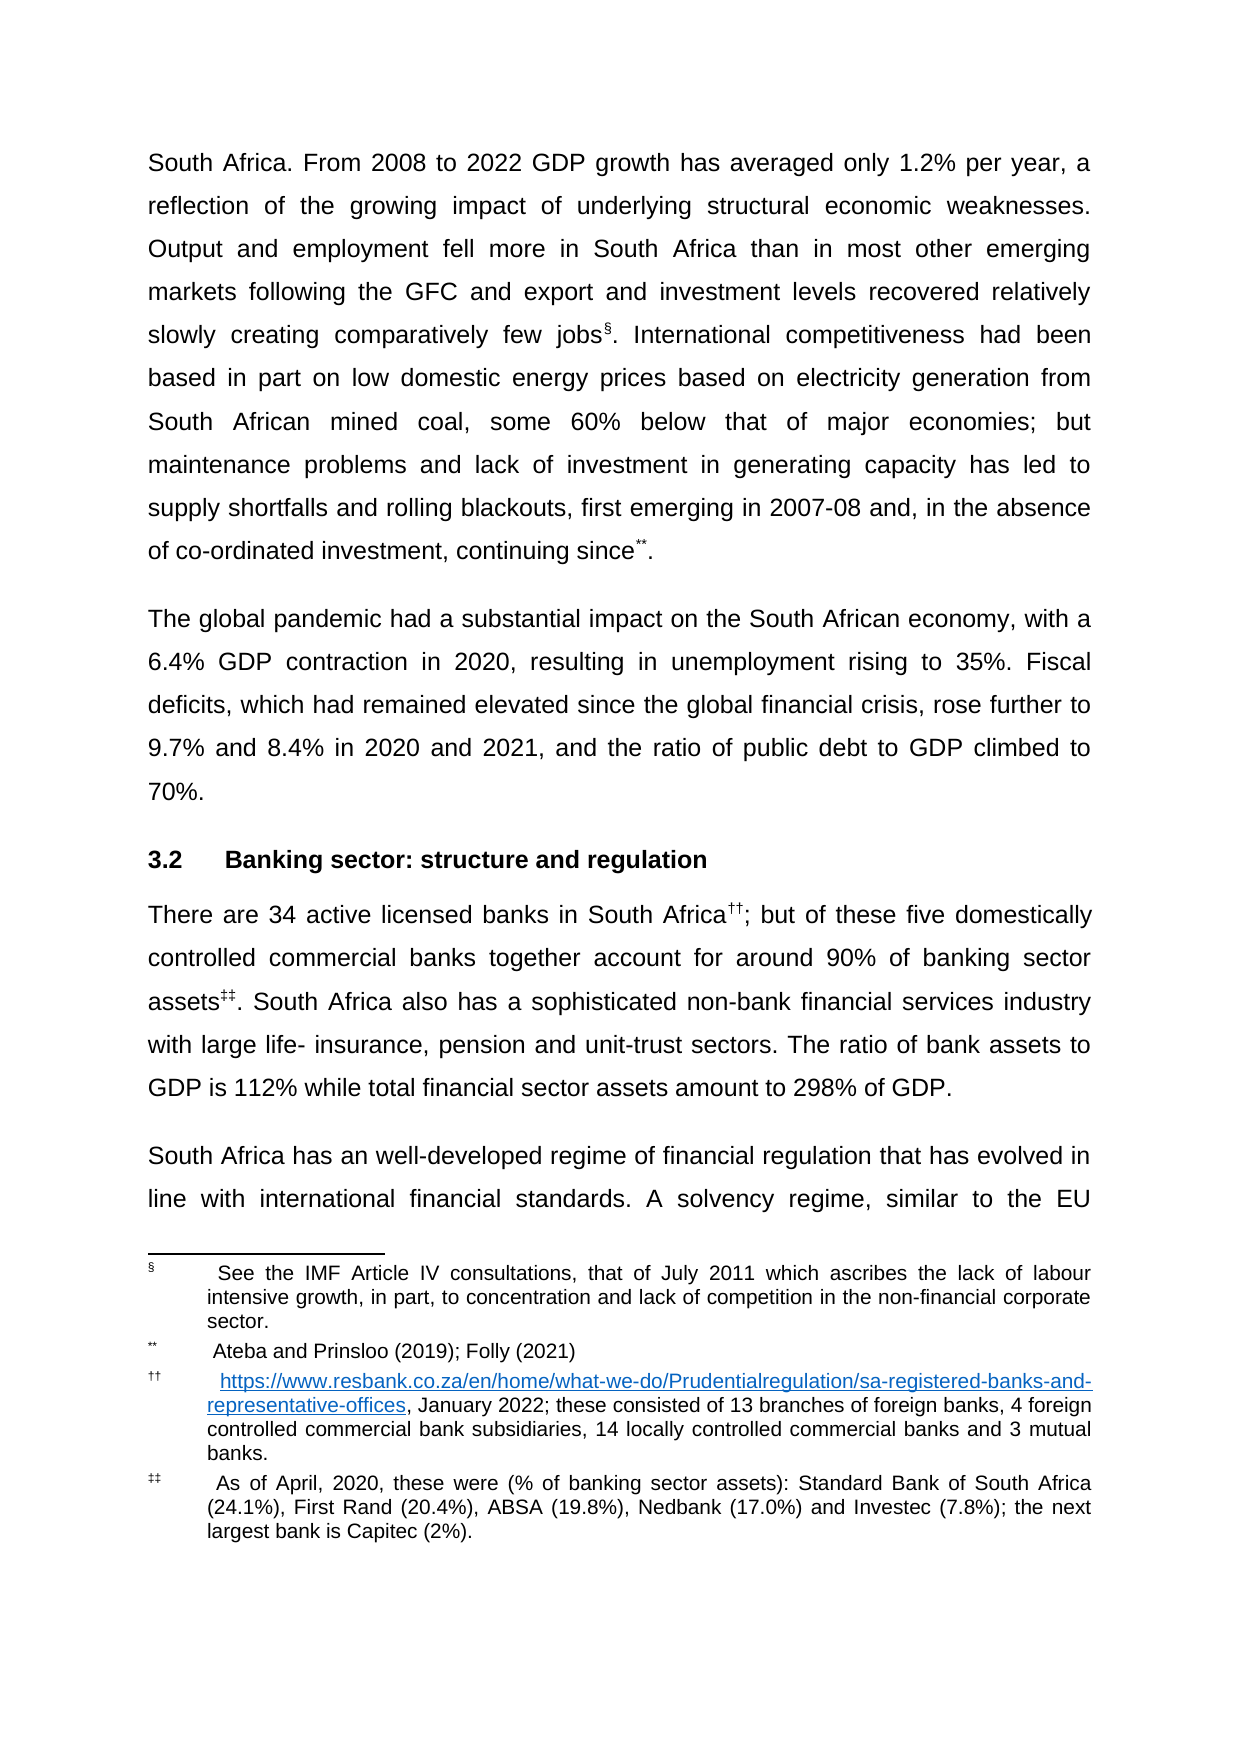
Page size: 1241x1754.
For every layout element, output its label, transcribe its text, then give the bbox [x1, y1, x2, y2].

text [148, 148, 1092, 564]
subtitle 3.2 Banking sector: structure and regulation [148, 844, 1092, 873]
text There are 34 active licensed banks in South Africa; but of these five domestically controlled commercial banks together account for around 90% of banking sector assets. South Africa also has a sophisticated non-bank financial services industry with large life- insurance, pension and unit-trust sectors. The ratio of bank assets to GDP is 112% while total financial sector assets amount to 298% of GDP. [148, 900, 1092, 1101]
text The global pandemic had a substantial impact on the South African economy, with a 6.4% GDP contraction in 2020, resulting in unemployment rising to 35%. Fiscal deficits, which had remained elevated since the global financial crisis, rose further to 9.7% and 8.4% in 2020 and 2021, and the ratio of public debt to GDP climbed to 70%. [148, 604, 1092, 805]
text South Africa has an well-developed regime of financial regulation that has evolved in line with international financial standards. A solvency regime, similar to the EU Solvency II, for the life insurance sector was introduced in 2011, along with a program of regulatory reform including a shift to a ‘twin peaks’ organisational structure legislated in 2017, with the SARB responsible for prudential and systemic risk while the Financial Sector Conduct Authority for market conduct and consumer protection. [148, 1141, 1092, 1213]
